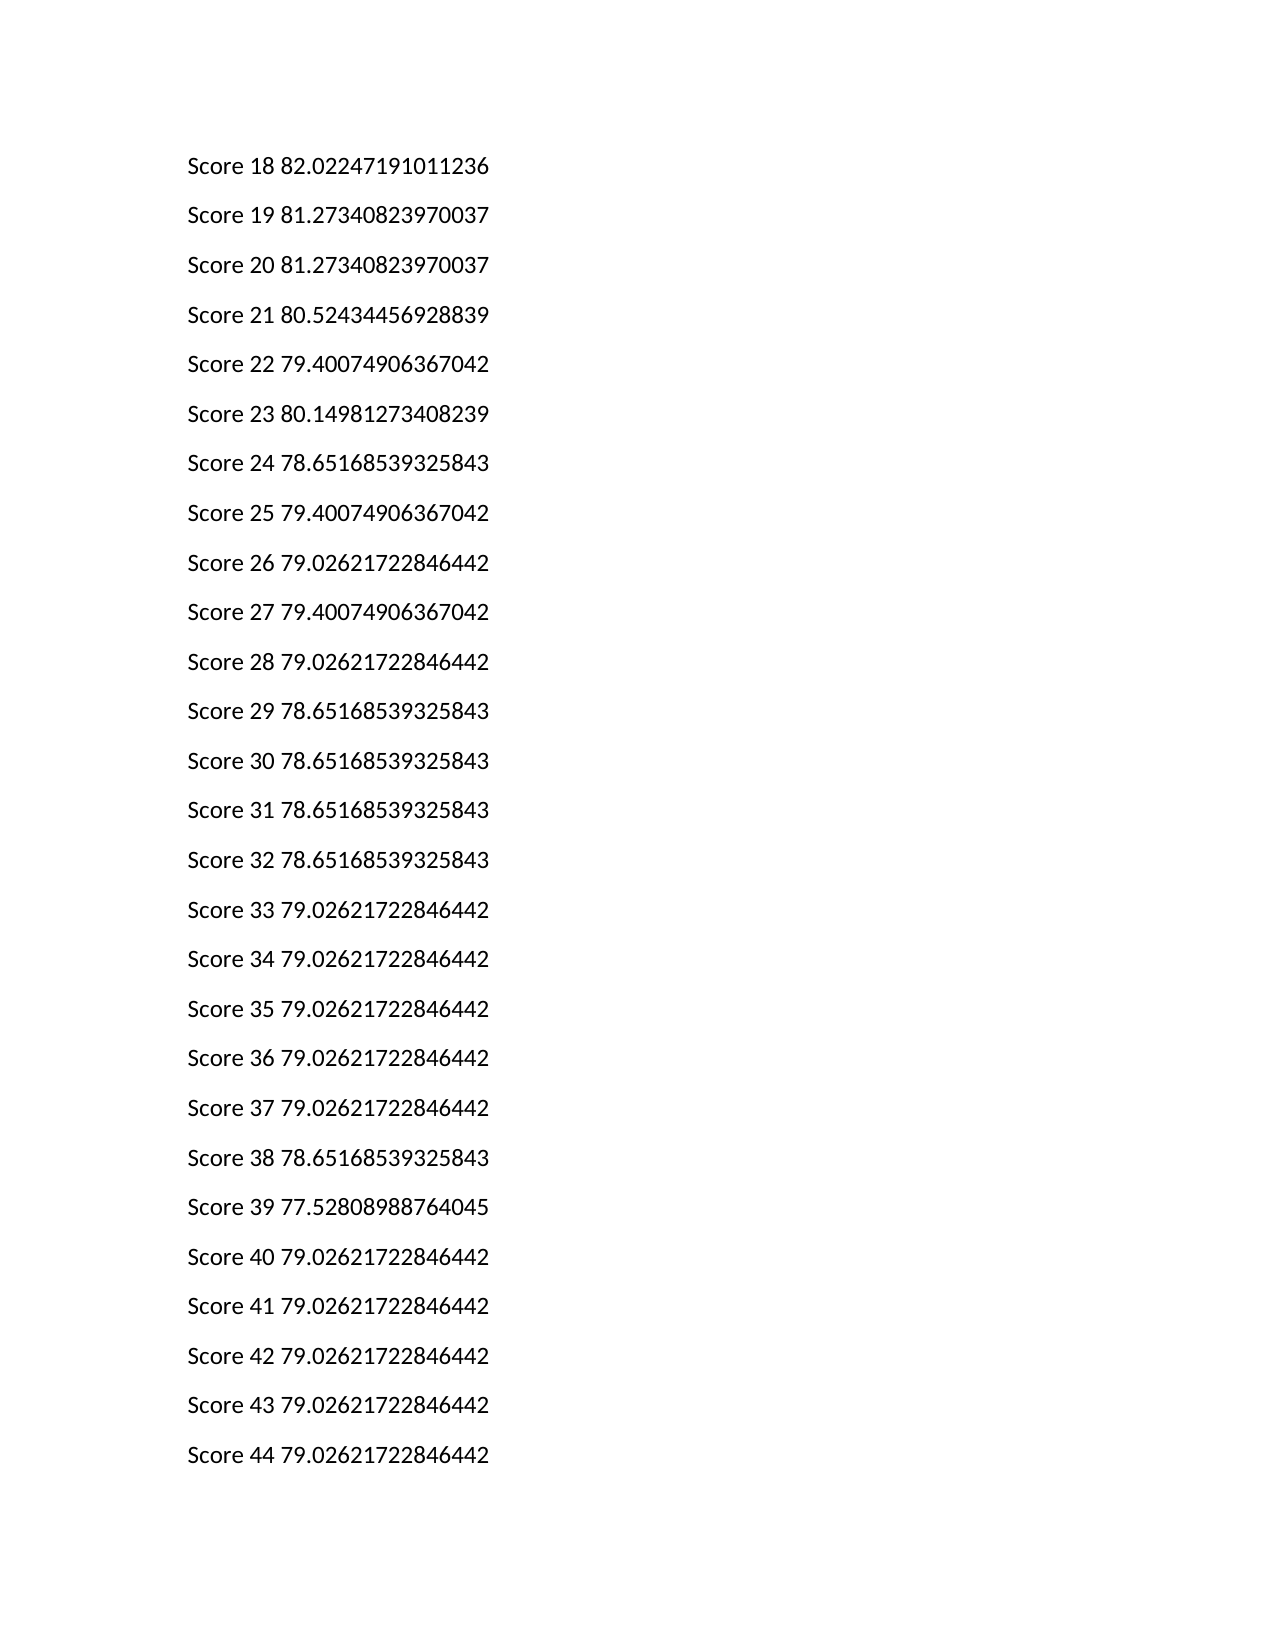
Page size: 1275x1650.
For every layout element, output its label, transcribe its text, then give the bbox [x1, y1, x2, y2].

text Score 24 78.65168539325843 [187, 447, 1125, 478]
text Score 27 79.40074906367042 [187, 596, 1125, 627]
text Score 37 79.02621722846442 [187, 1092, 1125, 1123]
text Score 29 78.65168539325843 [187, 695, 1125, 726]
text Score 42 79.02621722846442 [187, 1340, 1125, 1371]
text Score 43 79.02621722846442 [187, 1389, 1125, 1420]
text Score 34 79.02621722846442 [187, 943, 1125, 974]
text Score 20 81.27340823970037 [187, 249, 1125, 280]
text Score 23 80.14981273408239 [187, 398, 1125, 428]
text Score 39 77.52808988764045 [187, 1191, 1125, 1222]
text Score 30 78.65168539325843 [187, 745, 1125, 776]
text Score 22 79.40074906367042 [187, 348, 1125, 379]
text Score 32 78.65168539325843 [187, 844, 1125, 875]
text Score 21 80.52434456928839 [187, 299, 1125, 329]
text Score 40 79.02621722846442 [187, 1241, 1125, 1271]
text Score 36 79.02621722846442 [187, 1042, 1125, 1073]
text Score 28 79.02621722846442 [187, 646, 1125, 676]
text Score 41 79.02621722846442 [187, 1290, 1125, 1321]
text Score 26 79.02621722846442 [187, 547, 1125, 577]
text Score 35 79.02621722846442 [187, 993, 1125, 1023]
text Score 44 79.02621722846442 [187, 1439, 1125, 1470]
text Score 31 78.65168539325843 [187, 794, 1125, 825]
text Score 19 81.27340823970037 [187, 199, 1125, 230]
text Score 18 82.02247191011236 [187, 150, 1125, 181]
text Score 25 79.40074906367042 [187, 497, 1125, 528]
text Score 38 78.65168539325843 [187, 1142, 1125, 1172]
text Score 33 79.02621722846442 [187, 894, 1125, 924]
